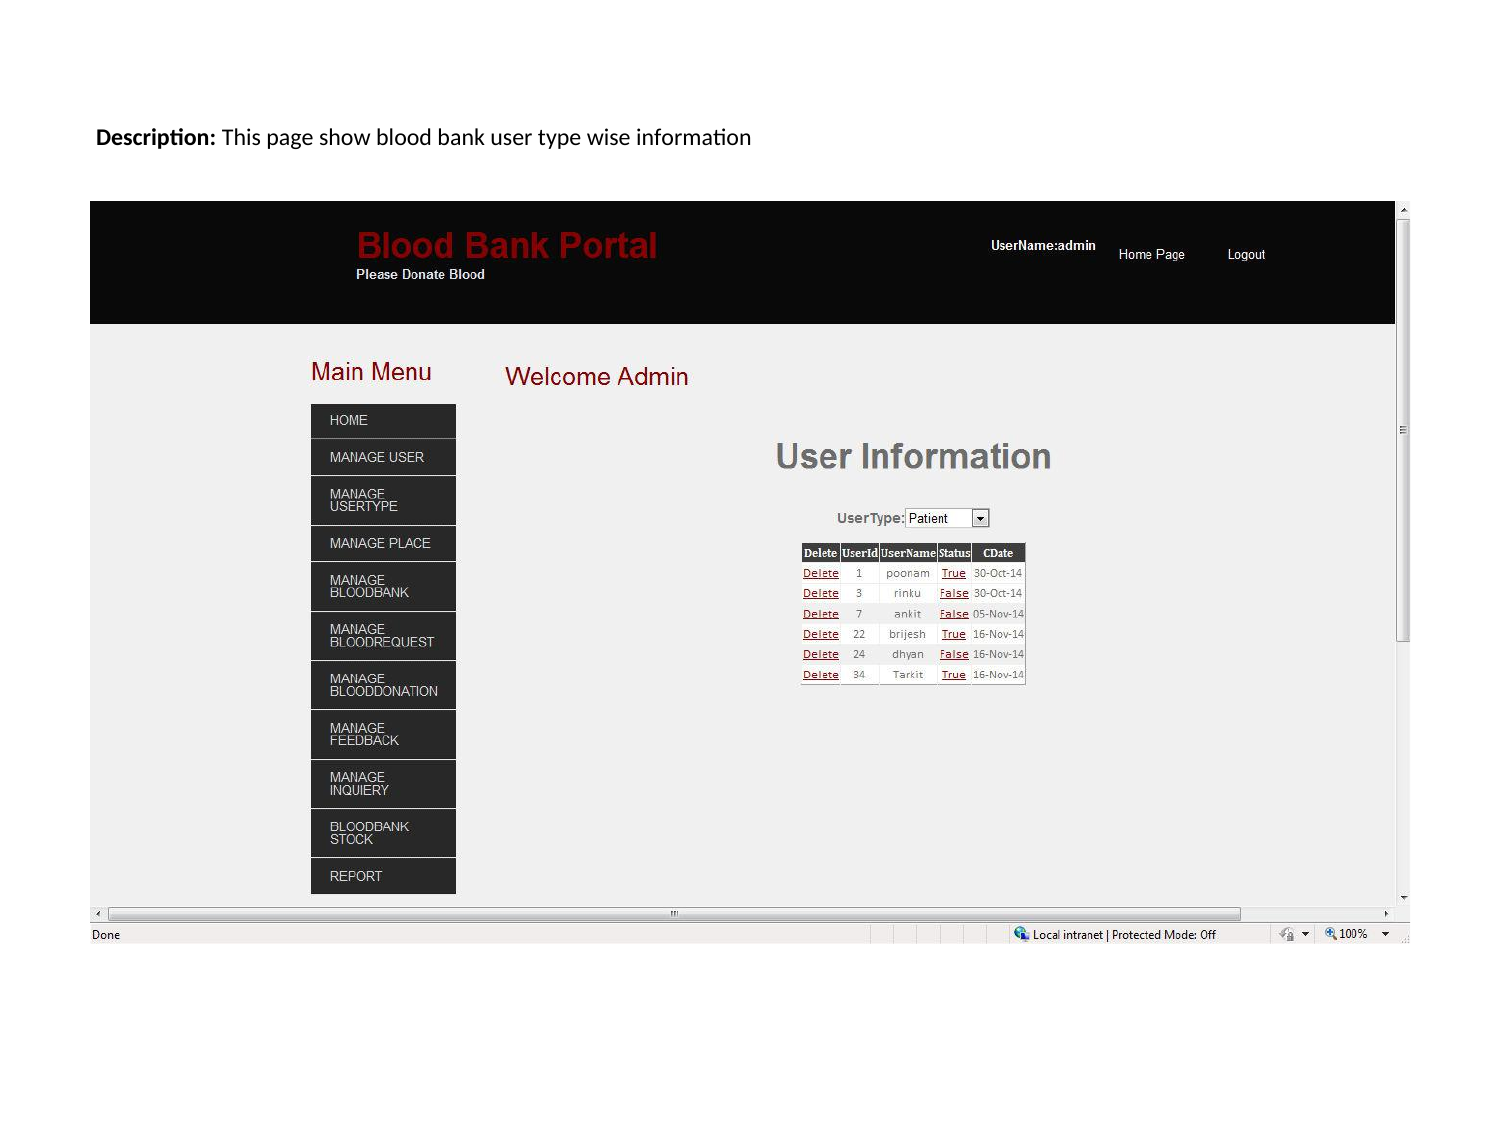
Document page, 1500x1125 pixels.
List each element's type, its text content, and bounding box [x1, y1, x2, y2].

picture [90, 201, 1411, 944]
text Description: This page show blood bank user type wise information [96, 122, 1350, 152]
